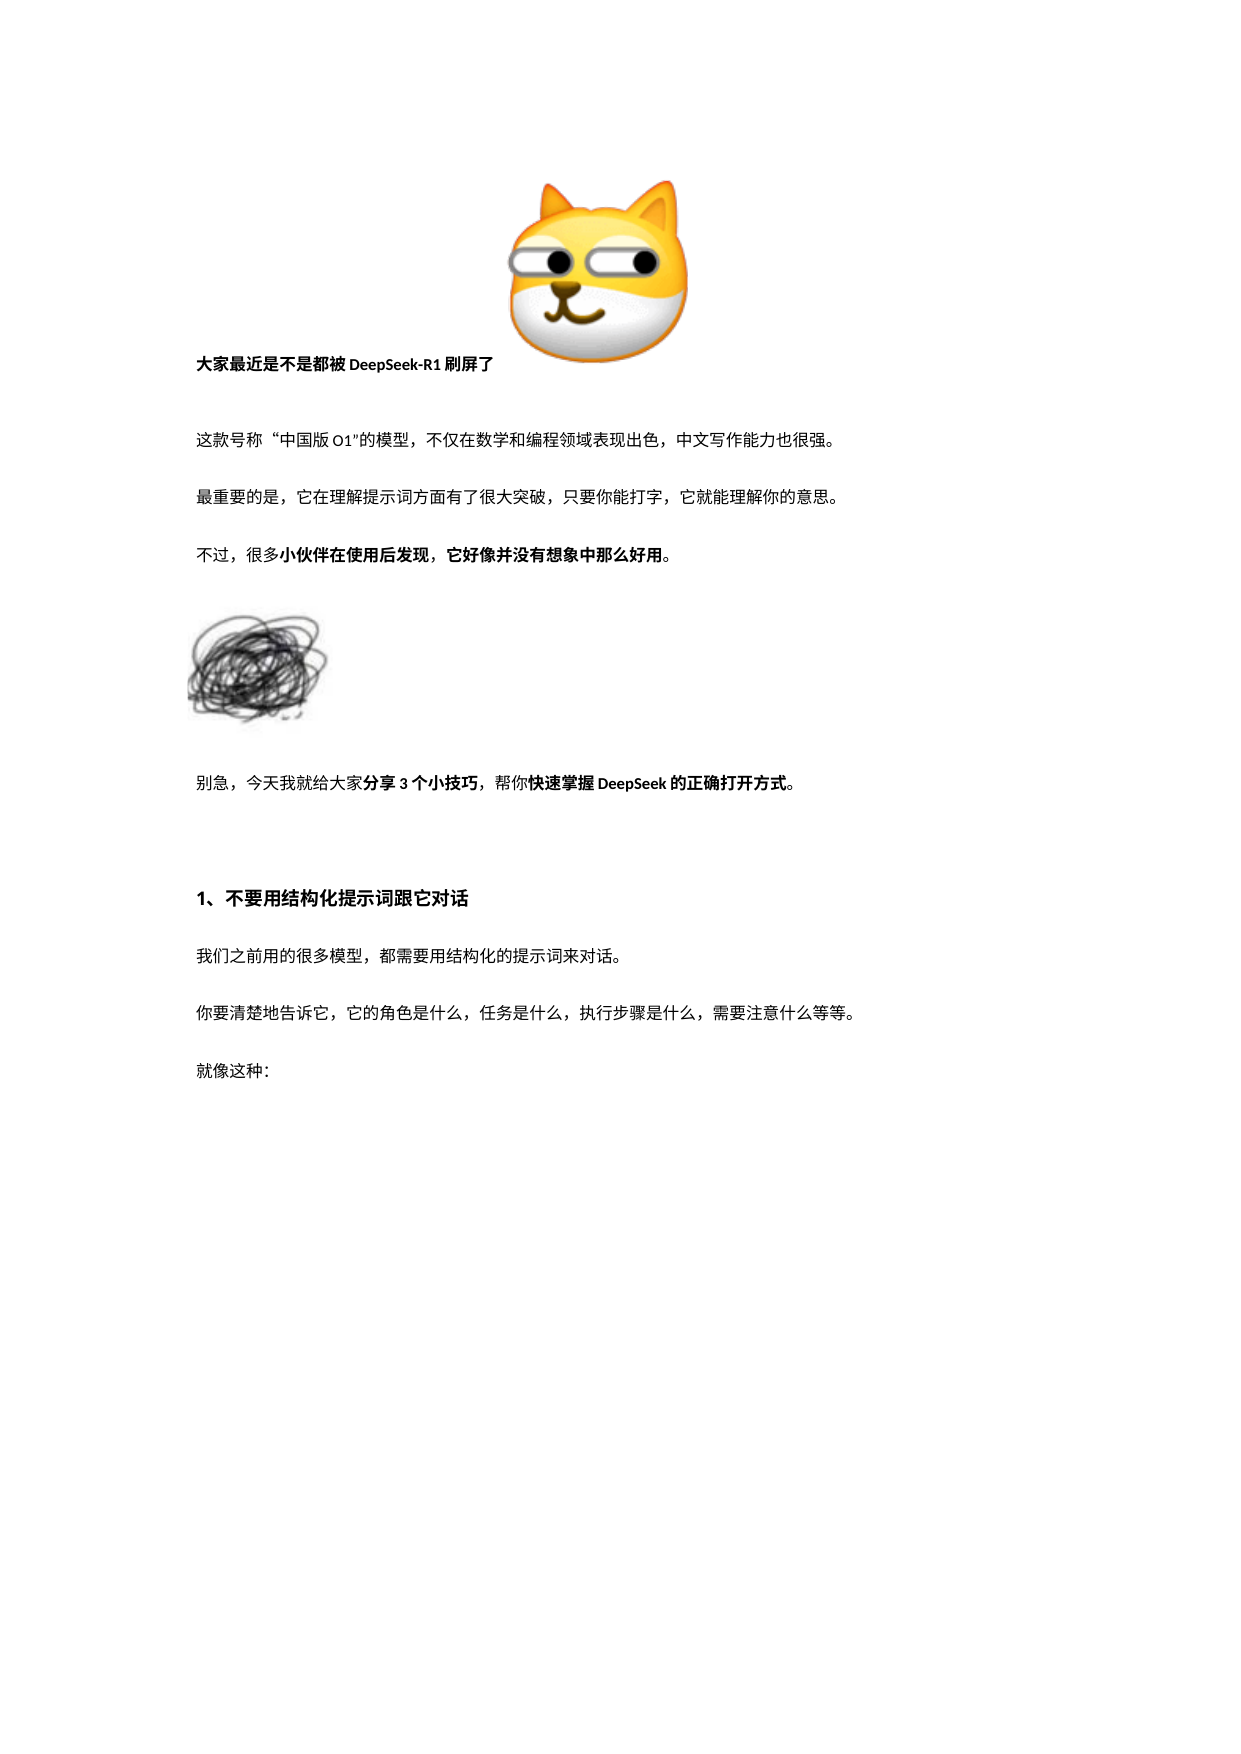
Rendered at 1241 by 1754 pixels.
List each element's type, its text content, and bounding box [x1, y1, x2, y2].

subtitle 1、不要用结构化提示词跟它对话 [196, 881, 1044, 914]
text 就像这种： [196, 1054, 1044, 1086]
text 大家最近是不是都被DeepSeek-R1刷屏了 [196, 170, 1044, 398]
picture [498, 170, 698, 371]
text 这款号称“中国版O1”的模型，不仅在数学和编程领域表现出色，中文写作能力也很强。 [196, 423, 1044, 455]
picture [187, 595, 333, 741]
text 不过，很多小伙伴在使用后发现，它好像并没有想象中那么好用。 [196, 538, 1044, 570]
text 我们之前用的很多模型，都需要用结构化的提示词来对话。 [196, 939, 1044, 971]
text 最重要的是，它在理解提示词方面有了很大突破，只要你能打字，它就能理解你的意思。 [196, 480, 1044, 513]
text 你要清楚地告诉它，它的角色是什么，任务是什么，执行步骤是什么，需要注意什么等等。 [196, 996, 1044, 1029]
text 别急，今天我就给大家分享3个小技巧，帮你快速掌握DeepSeek的正确打开方式。 [196, 766, 1044, 799]
